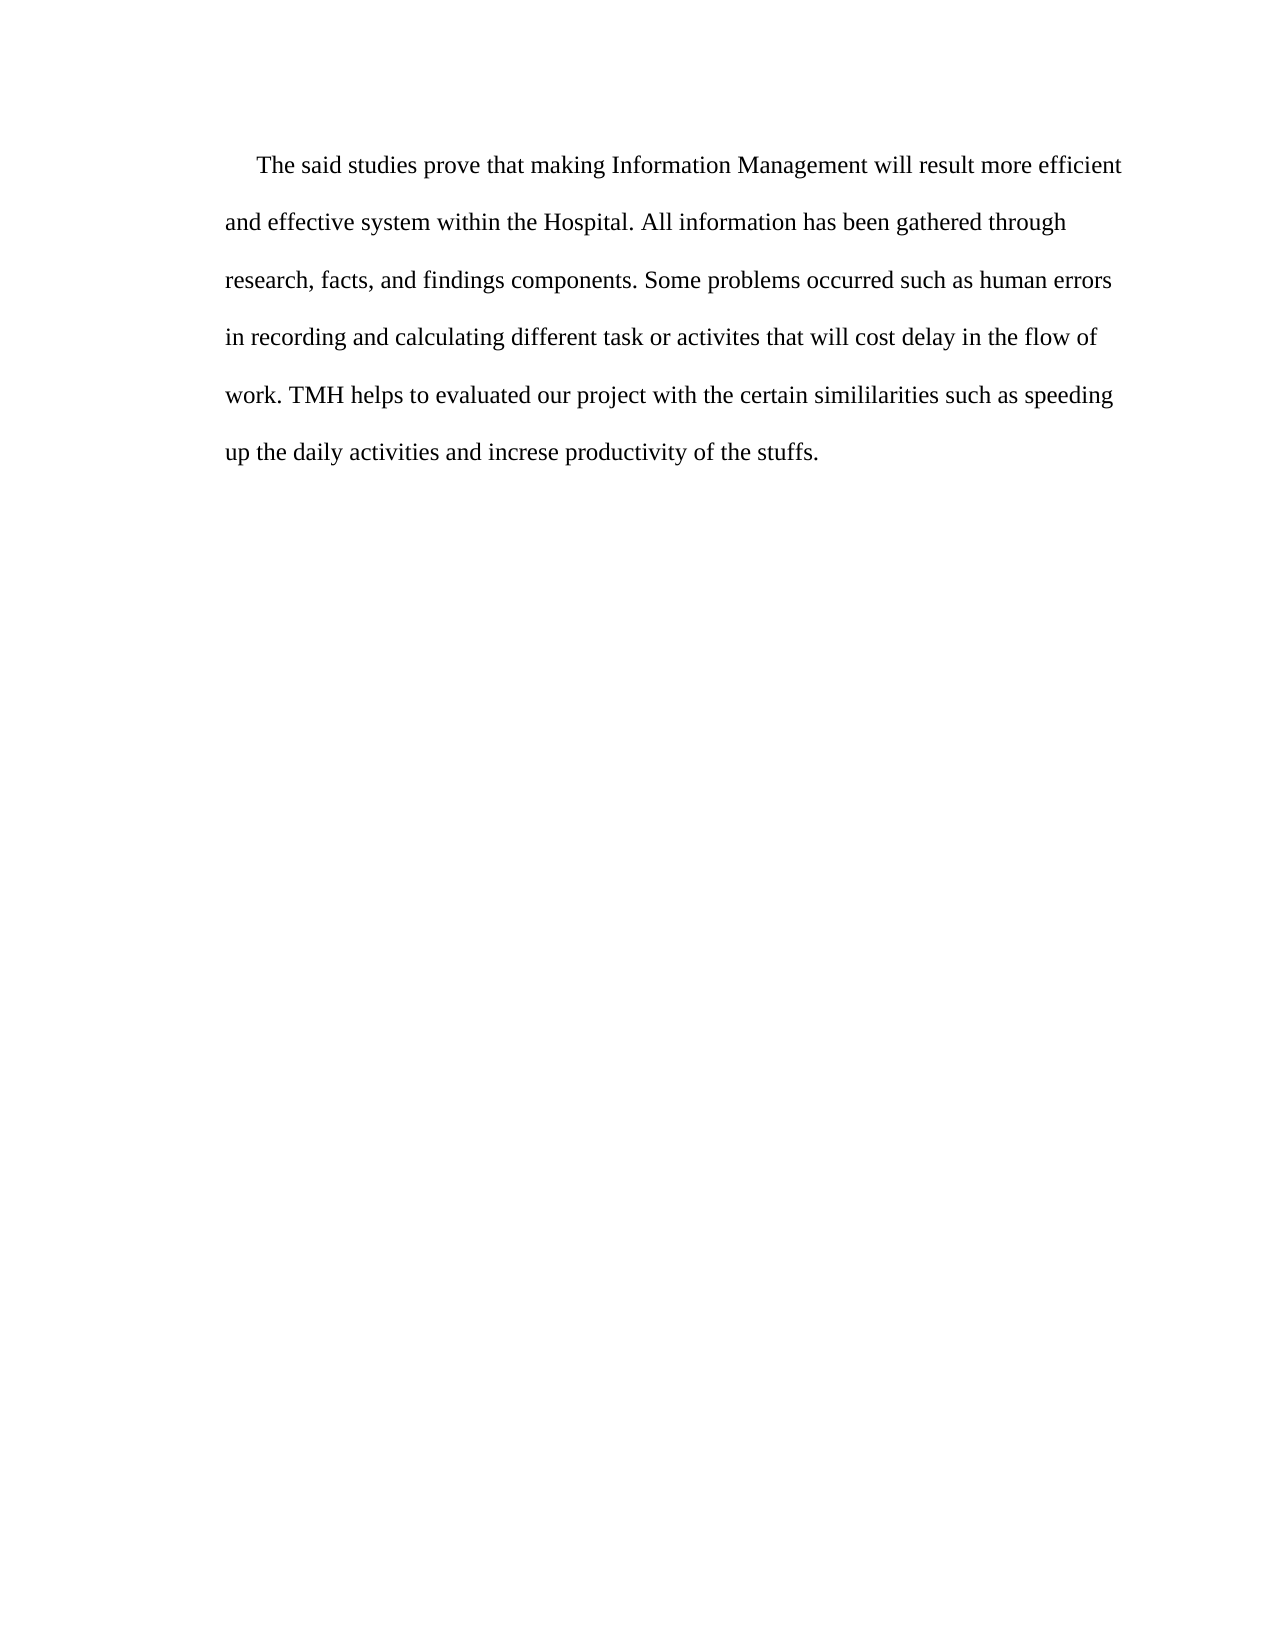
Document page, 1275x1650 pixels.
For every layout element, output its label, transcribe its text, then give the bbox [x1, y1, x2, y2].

text The said studies prove that making Information Management will result more efficient and effective system within the Hospital. All information has been gathered through research, facts, and findings components. Some problems occurred such as human errors in recording and calculating different task or activites that will cost delay in the flow of work. TMH helps to evaluated our project with the certain simililarities such as speeding up the daily activities and increse productivity of the stuffs. [225, 150, 1125, 466]
